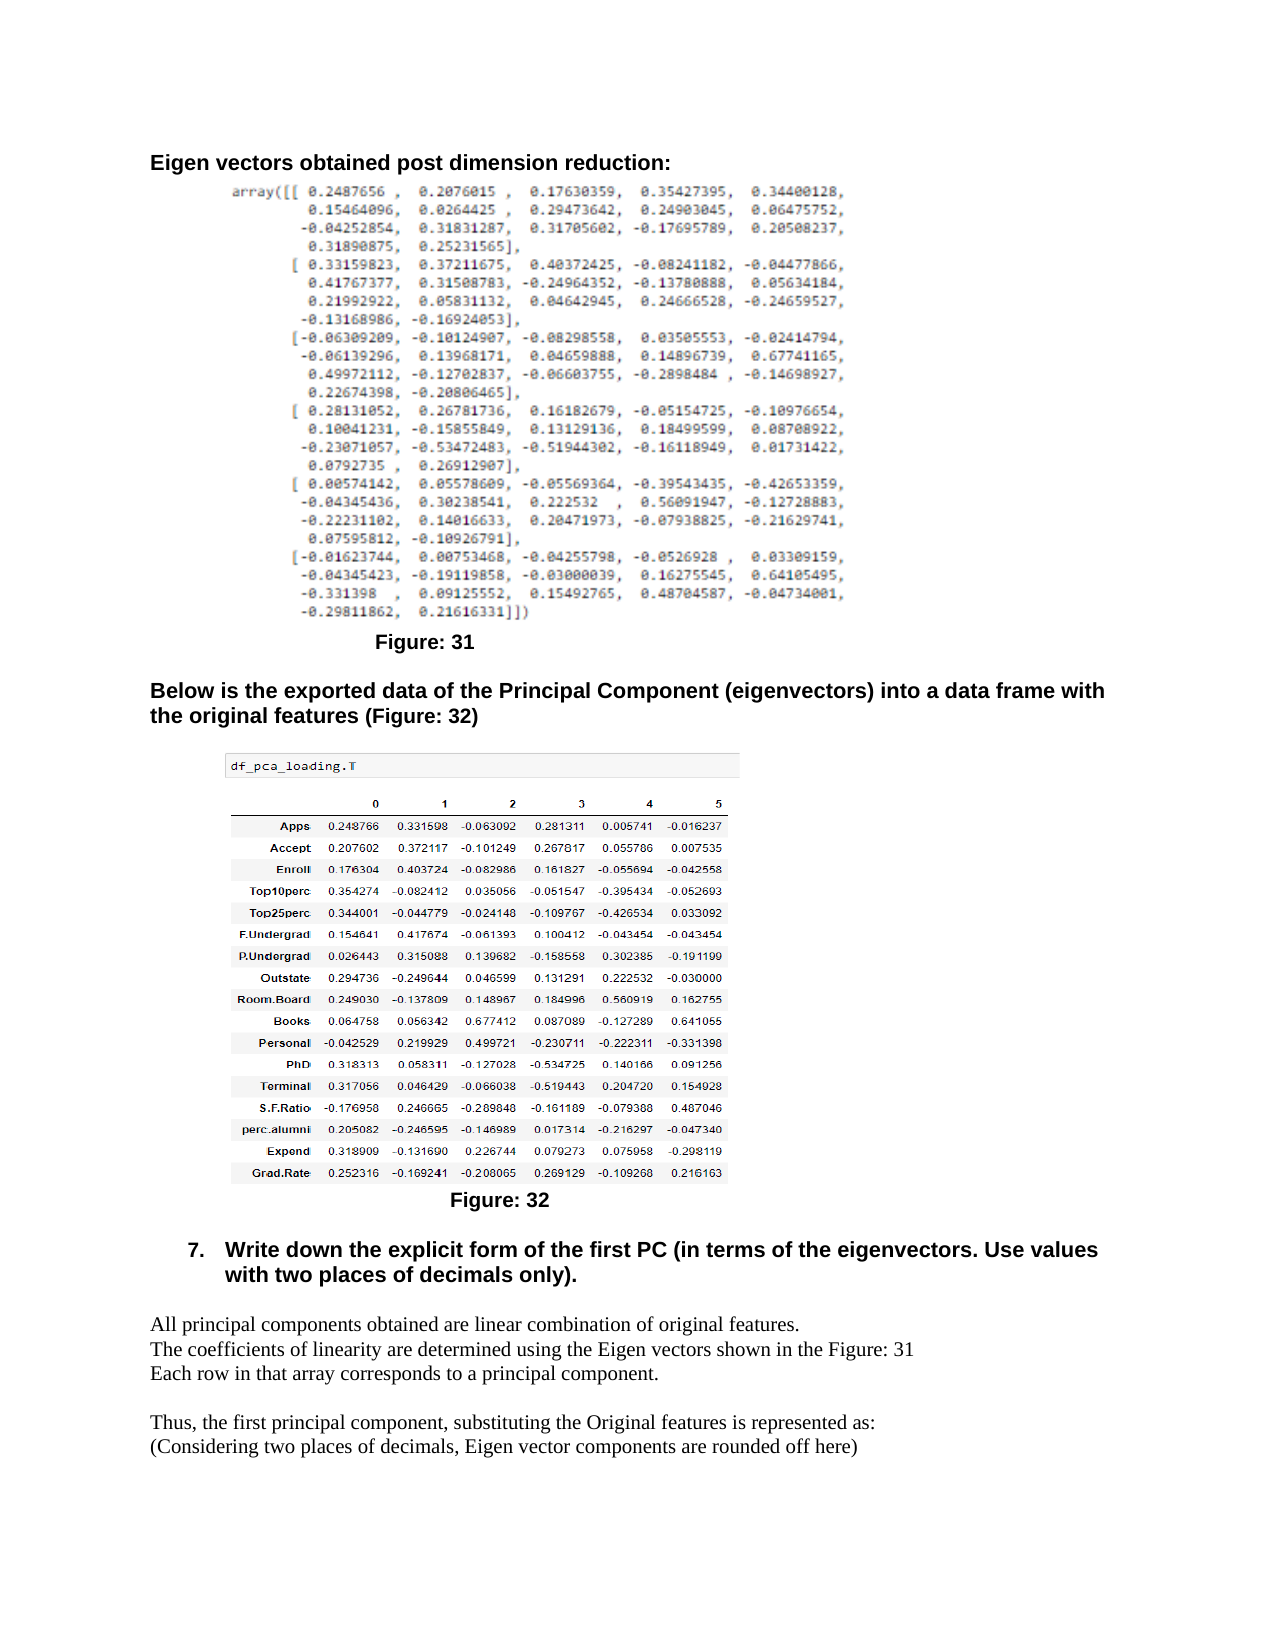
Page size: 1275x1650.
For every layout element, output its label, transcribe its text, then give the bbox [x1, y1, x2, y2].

picture [225, 752, 740, 1188]
text All principal components obtained are linear combination of original features. [150, 1312, 1125, 1336]
text The coefficients of linearity are determined using the Eigen vectors shown in the Figure: 31 [150, 1336, 1125, 1361]
picture [225, 175, 860, 630]
list Figure: 32 [375, 1188, 1125, 1212]
text Below is the exported data of the Principal Component (eigenvectors) into a data frame with the original features (Figure: 32) [150, 678, 1125, 728]
text Eigen vectors obtained post dimension reduction: [150, 150, 1125, 175]
text (Considering two places of decimals, Eigen vector components are rounded off here) [150, 1434, 1125, 1458]
text Each row in that array corresponds to a principal component. [150, 1361, 1125, 1384]
text Figure: 31 [150, 630, 1125, 654]
text Thus, the first principal component, substituting the Original features is represented as: [150, 1410, 1125, 1434]
list Write down the explicit form of the first PC (in terms of the eigenvectors. Use values with two places of decimals only). [187, 1237, 1125, 1287]
